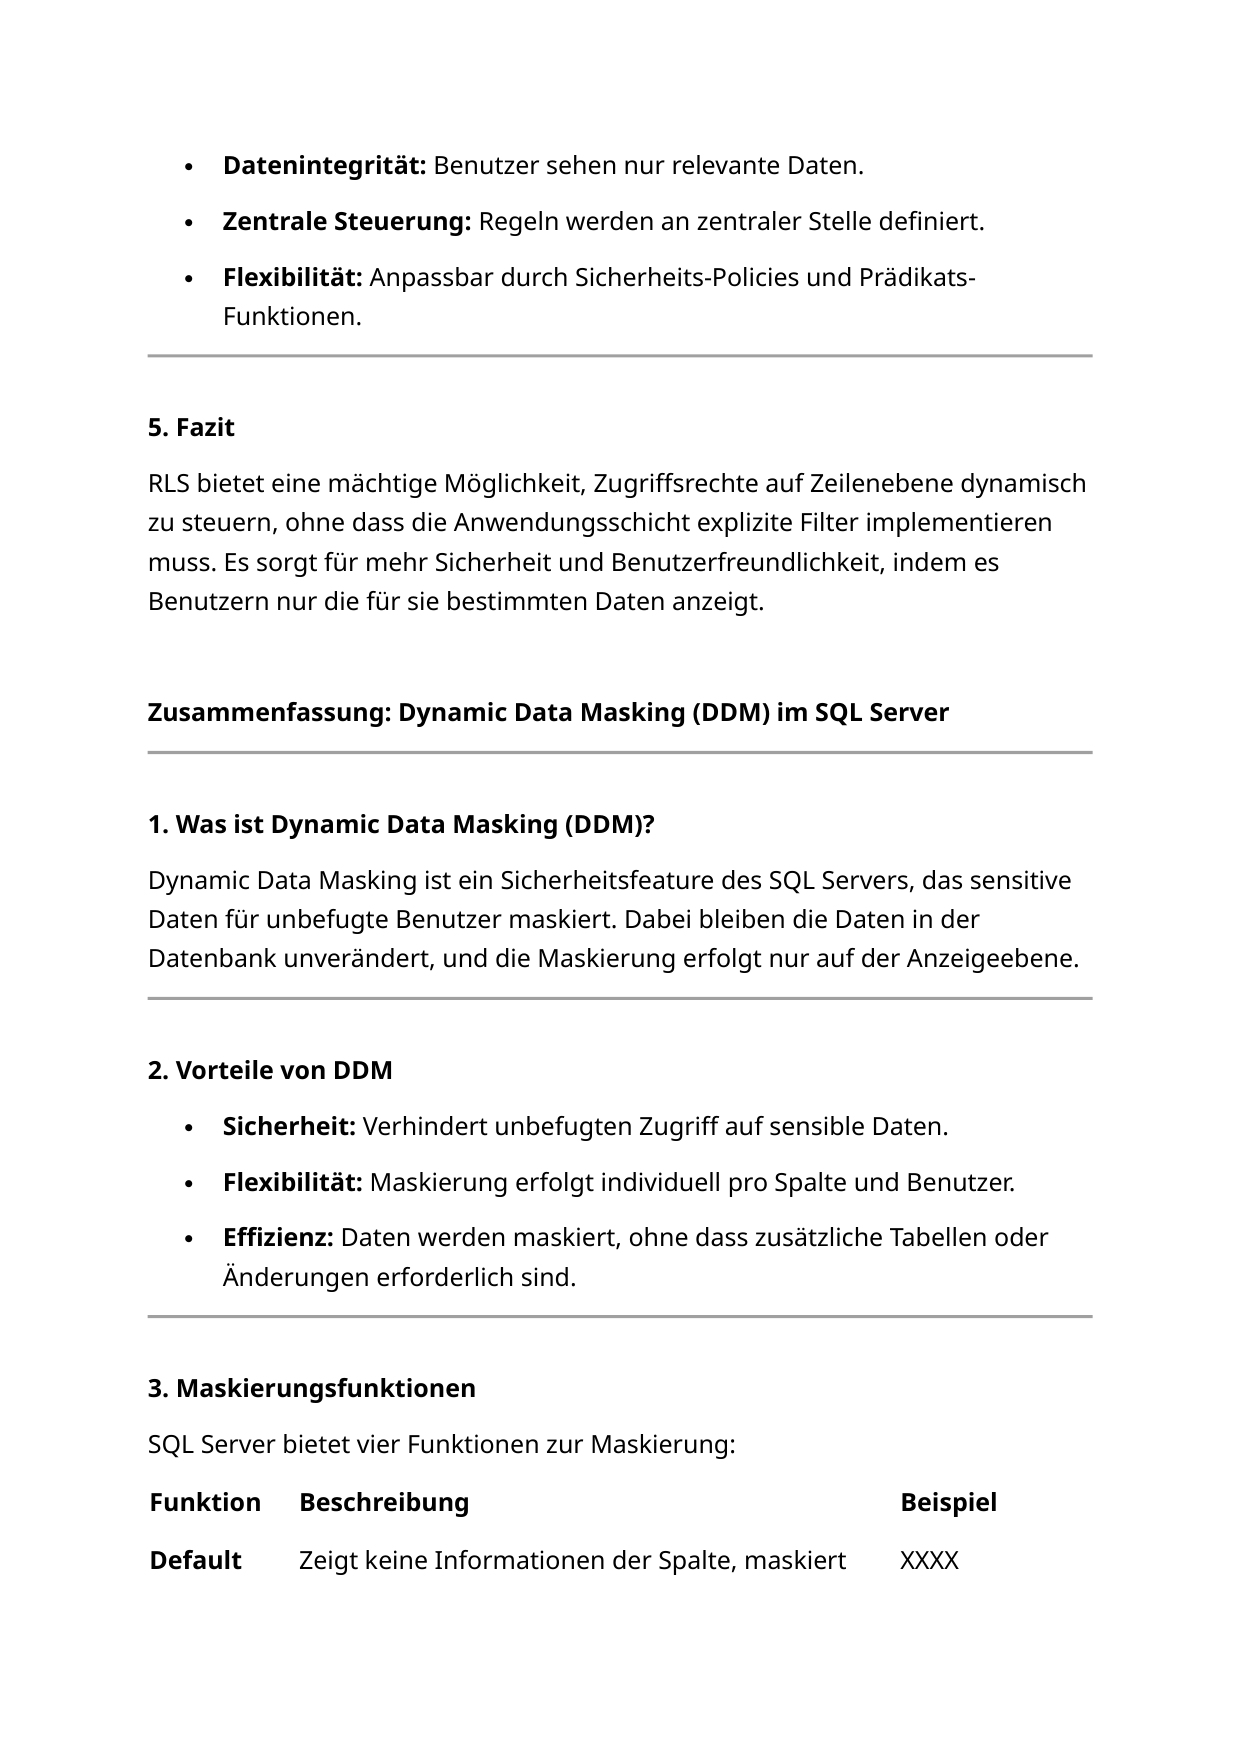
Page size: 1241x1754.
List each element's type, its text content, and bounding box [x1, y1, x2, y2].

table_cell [298, 1541, 899, 1599]
list Datenintegrität: Benutzer sehen nur relevante Daten. [185, 148, 1093, 182]
list Zentrale Steuerung: Regeln werden an zentraler Stelle definiert. [185, 203, 1093, 237]
table_cell XXXX [899, 1541, 1093, 1599]
text 1. Was ist Dynamic Data Masking (DDM)? [148, 807, 1093, 841]
text 3. Maskierungsfunktionen [148, 1371, 1093, 1405]
text RLS bietet eine mächtige Möglichkeit, Zugriffsrechte auf Zeilenebene dynamisch zu steuern, ohne dass die Anwendungsschicht explizite Filter implementieren muss. Es sorgt für mehr Sicherheit und Benutzerfreundlichkeit, indem es Benutzern nur die für sie bestimmten Daten anzeigt. [148, 466, 1093, 617]
text 2. Vorteile von DDM [148, 1053, 1093, 1087]
list Flexibilität: Anpassbar durch Sicherheits-Policies und Prädikats-Funktionen. [185, 259, 1093, 332]
list Sicherheit: Verhindert unbefugten Zugriff auf sensible Daten. [185, 1108, 1093, 1142]
table_header Beschreibung [298, 1483, 899, 1541]
table_header Funktion [148, 1483, 297, 1541]
text Dynamic Data Masking ist ein Sicherheitsfeature des SQL Servers, das sensitive Daten für unbefugte Benutzer maskiert. Dabei bleiben die Daten in der Datenbank unverändert, und die Maskierung erfolgt nur auf der Anzeigeebene. [148, 863, 1093, 975]
table_header Beispiel [899, 1483, 1093, 1541]
text 5. Fazit [148, 410, 1093, 444]
list Flexibilität: Maskierung erfolgt individuell pro Spalte und Benutzer. [185, 1164, 1093, 1198]
text Zusammenfassung: Dynamic Data Masking (DDM) im SQL Server [148, 695, 1093, 729]
table_cell Default [148, 1541, 297, 1599]
list Effizienz: Daten werden maskiert, ohne dass zusätzliche Tabellen oder Änderungen erforderlich sind. [185, 1220, 1093, 1293]
text SQL Server bietet vier Funktionen zur Maskierung: [148, 1427, 1093, 1461]
